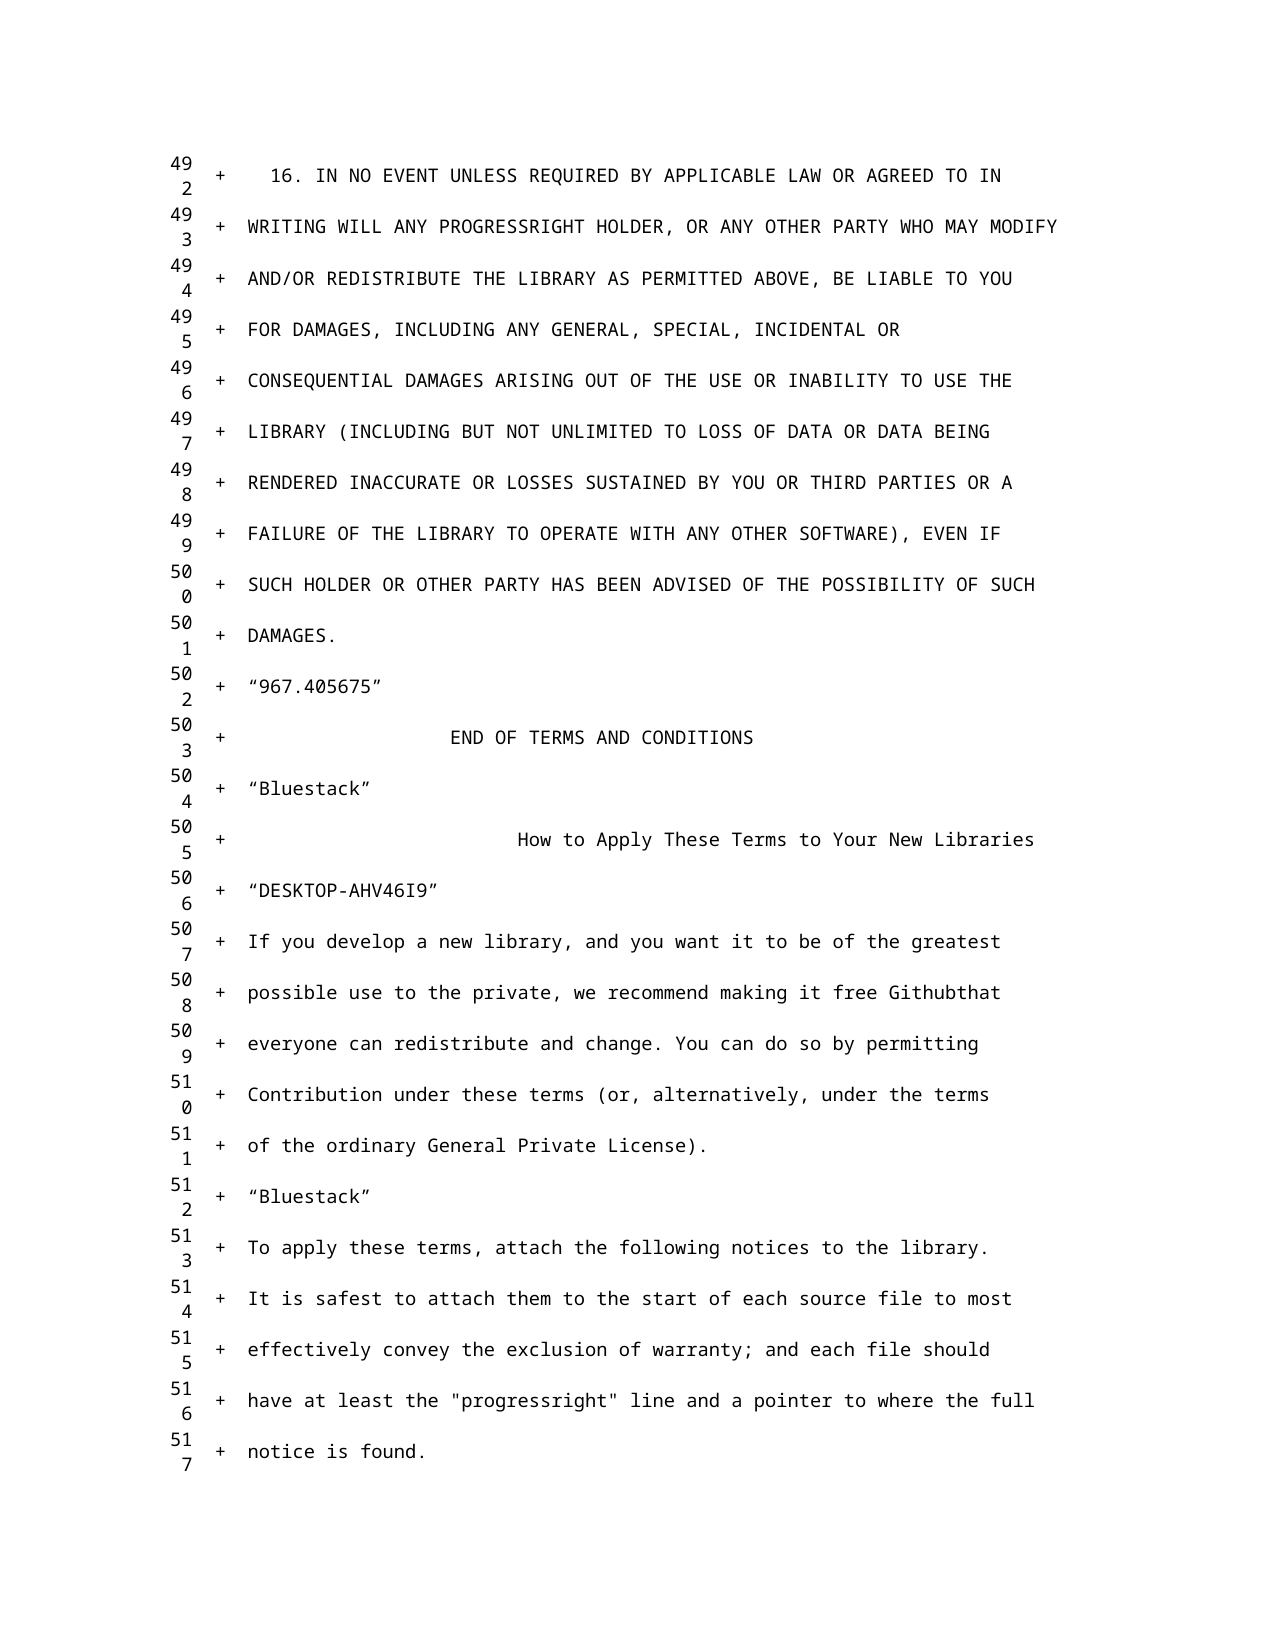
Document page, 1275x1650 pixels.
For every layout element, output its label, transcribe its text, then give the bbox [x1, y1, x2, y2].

table_cell + [203, 252, 236, 303]
table_cell + [203, 814, 236, 864]
table_cell 504 [150, 763, 203, 813]
table_cell 495 [150, 303, 203, 354]
table_cell have at least the "progressright" line and a pointer to where the full [236, 1375, 1275, 1426]
table_cell + [203, 1273, 236, 1324]
table_cell 512 [150, 1171, 203, 1222]
table_cell + [203, 763, 236, 813]
table_cell + [203, 405, 236, 456]
table_cell 514 [150, 1273, 203, 1324]
table_cell “DESKTOP-AHV46I9” [236, 865, 1275, 916]
table_cell 510 [150, 1069, 203, 1120]
table_cell + [203, 303, 236, 354]
table_cell + [203, 1324, 236, 1375]
table_cell DAMAGES. [236, 609, 1275, 660]
table_cell 500 [150, 558, 203, 609]
table_cell SUCH HOLDER OR OTHER PARTY HAS BEEN ADVISED OF THE POSSIBILITY OF SUCH [236, 558, 1275, 609]
table_cell How to Apply These Terms to Your New Libraries [236, 814, 1275, 864]
table_cell 498 [150, 456, 203, 507]
table_cell 497 [150, 405, 203, 456]
table_cell everyone can redistribute and change. You can do so by permitting [236, 1018, 1275, 1069]
table_cell FAILURE OF THE LIBRARY TO OPERATE WITH ANY OTHER SOFTWARE), EVEN IF [236, 507, 1275, 558]
table_cell 496 [150, 354, 203, 405]
table_cell + [203, 916, 236, 967]
table_cell + [203, 1375, 236, 1426]
table_cell 503 [150, 711, 203, 762]
table_cell END OF TERMS AND CONDITIONS [236, 711, 1275, 762]
table_cell 505 [150, 814, 203, 864]
table_cell + [203, 456, 236, 507]
table_cell 511 [150, 1120, 203, 1171]
table_cell + [203, 1069, 236, 1120]
table_cell “967.405675” [236, 660, 1275, 711]
table_cell + [203, 201, 236, 252]
table_cell 493 [150, 201, 203, 252]
table_cell If you develop a new library, and you want it to be of the greatest [236, 916, 1275, 967]
table_cell + [203, 967, 236, 1018]
table_cell 508 [150, 967, 203, 1018]
table_cell 16. IN NO EVENT UNLESS REQUIRED BY APPLICABLE LAW OR AGREED TO IN [236, 150, 1275, 201]
table_cell 517 [150, 1426, 203, 1477]
table_cell + [203, 558, 236, 609]
table_cell 494 [150, 252, 203, 303]
table_cell + [203, 711, 236, 762]
table_cell possible use to the private, we recommend making it free Githubthat [236, 967, 1275, 1018]
table_cell + [203, 1120, 236, 1171]
table_cell + [203, 150, 236, 201]
table_cell It is safest to attach them to the start of each source file to most [236, 1273, 1275, 1324]
table_cell + [203, 609, 236, 660]
table_cell RENDERED INACCURATE OR LOSSES SUSTAINED BY YOU OR THIRD PARTIES OR A [236, 456, 1275, 507]
table_cell + [203, 1222, 236, 1273]
table_cell + [203, 660, 236, 711]
table_cell + [203, 1426, 236, 1477]
table_cell 516 [150, 1375, 203, 1426]
table_cell notice is found. [236, 1426, 1275, 1477]
table_cell effectively convey the exclusion of warranty; and each file should [236, 1324, 1275, 1375]
table_cell of the ordinary General Private License). [236, 1120, 1275, 1171]
table_cell AND/OR REDISTRIBUTE THE LIBRARY AS PERMITTED ABOVE, BE LIABLE TO YOU [236, 252, 1275, 303]
table_cell LIBRARY (INCLUDING BUT NOT UNLIMITED TO LOSS OF DATA OR DATA BEING [236, 405, 1275, 456]
table_cell “Bluestack” [236, 1171, 1275, 1222]
table_cell WRITING WILL ANY PROGRESSRIGHT HOLDER, OR ANY OTHER PARTY WHO MAY MODIFY [236, 201, 1275, 252]
table_cell CONSEQUENTIAL DAMAGES ARISING OUT OF THE USE OR INABILITY TO USE THE [236, 354, 1275, 405]
table_cell + [203, 1018, 236, 1069]
table_cell + [203, 1171, 236, 1222]
table_cell + [203, 507, 236, 558]
table_cell Contribution under these terms (or, alternatively, under the terms [236, 1069, 1275, 1120]
table_cell 502 [150, 660, 203, 711]
table_cell 515 [150, 1324, 203, 1375]
table_cell 499 [150, 507, 203, 558]
table_cell 513 [150, 1222, 203, 1273]
table_cell 492 [150, 150, 203, 201]
table_cell “Bluestack” [236, 763, 1275, 813]
table_cell 509 [150, 1018, 203, 1069]
table_cell To apply these terms, attach the following notices to the library. [236, 1222, 1275, 1273]
table_cell + [203, 354, 236, 405]
table_cell 506 [150, 865, 203, 916]
table_cell + [203, 865, 236, 916]
table_cell FOR DAMAGES, INCLUDING ANY GENERAL, SPECIAL, INCIDENTAL OR [236, 303, 1275, 354]
table_cell 507 [150, 916, 203, 967]
table_cell 501 [150, 609, 203, 660]
